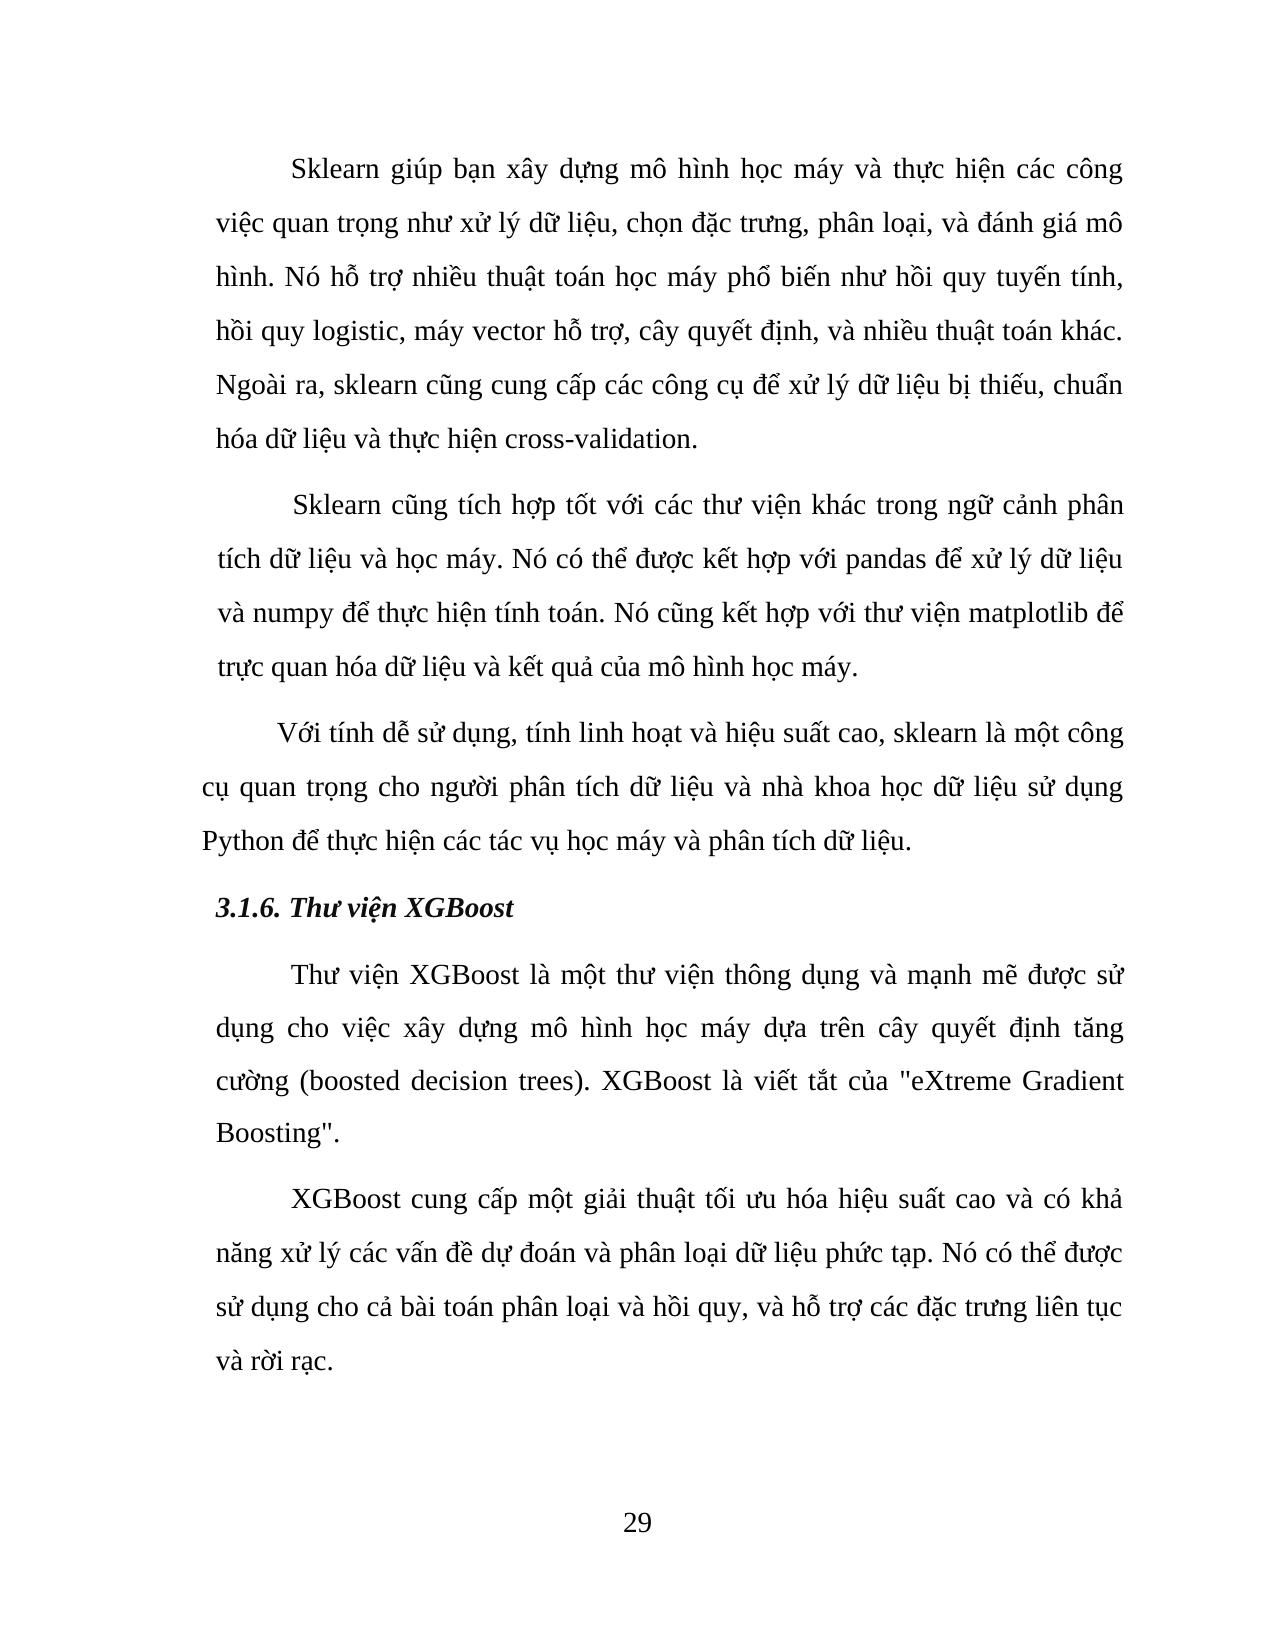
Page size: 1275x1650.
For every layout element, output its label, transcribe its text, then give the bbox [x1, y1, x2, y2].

text Thư viện XGBoost là một thư viện thông dụng và mạnh mẽ được sử dụng cho việc xây dựng mô hình học máy dựa trên cây quyết định tăng cường (boosted decision trees). XGBoost là viết tắt của "eXtreme Gradient Boosting". [216, 957, 1125, 1149]
text Sklearn giúp bạn xây dựng mô hình học máy và thực hiện các công việc quan trọng như xử lý dữ liệu, chọn đặc trưng, phân loại, và đánh giá mô hình. Nó hỗ trợ nhiều thuật toán học máy phổ biến như hồi quy tuyến tính, hồi quy logistic, máy vector hỗ trợ, cây quyết định, và nhiều thuật toán khác. Ngoài ra, sklearn cũng cung cấp các công cụ để xử lý dữ liệu bị thiếu, chuẩn hóa dữ liệu và thực hiện cross-validation. [216, 151, 1125, 454]
text Sklearn cũng tích hợp tốt với các thư viện khác trong ngữ cảnh phân tích dữ liệu và học máy. Nó có thể được kết hợp với pandas để xử lý dữ liệu và numpy để thực hiện tính toán. Nó cũng kết hợp với thư viện matplotlib để trực quan hóa dữ liệu và kết quả của mô hình học máy. [217, 487, 1125, 683]
subtitle 3.1.6. Thư viện XGBoost [216, 890, 1124, 923]
text XGBoost cung cấp một giải thuật tối ưu hóa hiệu suất cao và có khả năng xử lý các vấn đề dự đoán và phân loại dữ liệu phức tạp. Nó có thể được sử dụng cho cả bài toán phân loại và hồi quy, và hỗ trợ các đặc trưng liên tục và rời rạc. [216, 1181, 1125, 1376]
text Với tính dễ sử dụng, tính linh hoạt và hiệu suất cao, sklearn là một công cụ quan trọng cho người phân tích dữ liệu và nhà khoa học dữ liệu sử dụng Python để thực hiện các tác vụ học máy và phân tích dữ liệu. [202, 716, 1125, 857]
